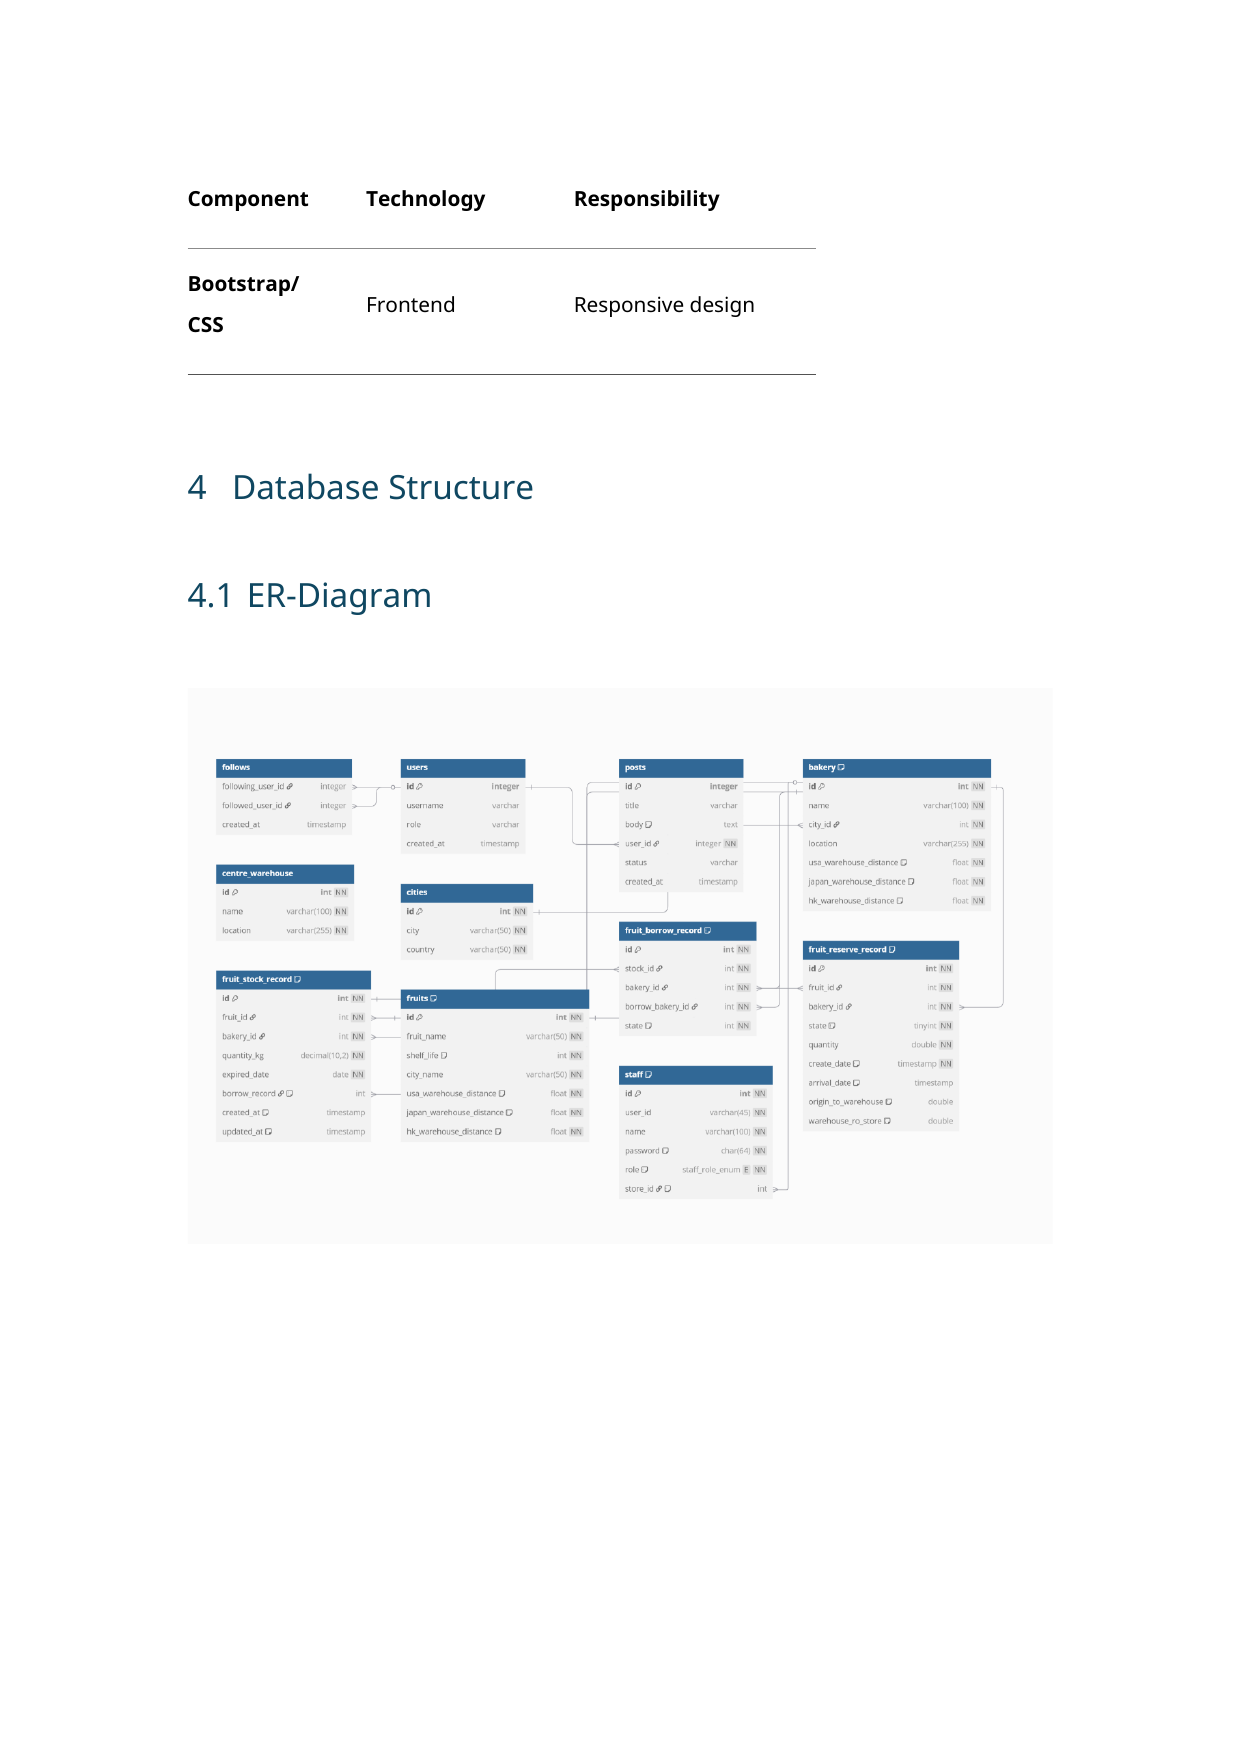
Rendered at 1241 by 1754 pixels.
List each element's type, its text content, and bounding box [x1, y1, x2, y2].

picture [187, 688, 1053, 1244]
table_cell Frontend [350, 249, 558, 374]
table_header Responsibility [558, 165, 816, 248]
table_cell Responsive design [558, 249, 816, 374]
table_header Technology [350, 165, 558, 248]
subtitle Database Structure [187, 449, 1053, 524]
table_cell Bootstrap/CSS [188, 249, 350, 374]
table_header Component [188, 165, 350, 248]
subtitle ER-Diagram [187, 557, 1053, 632]
